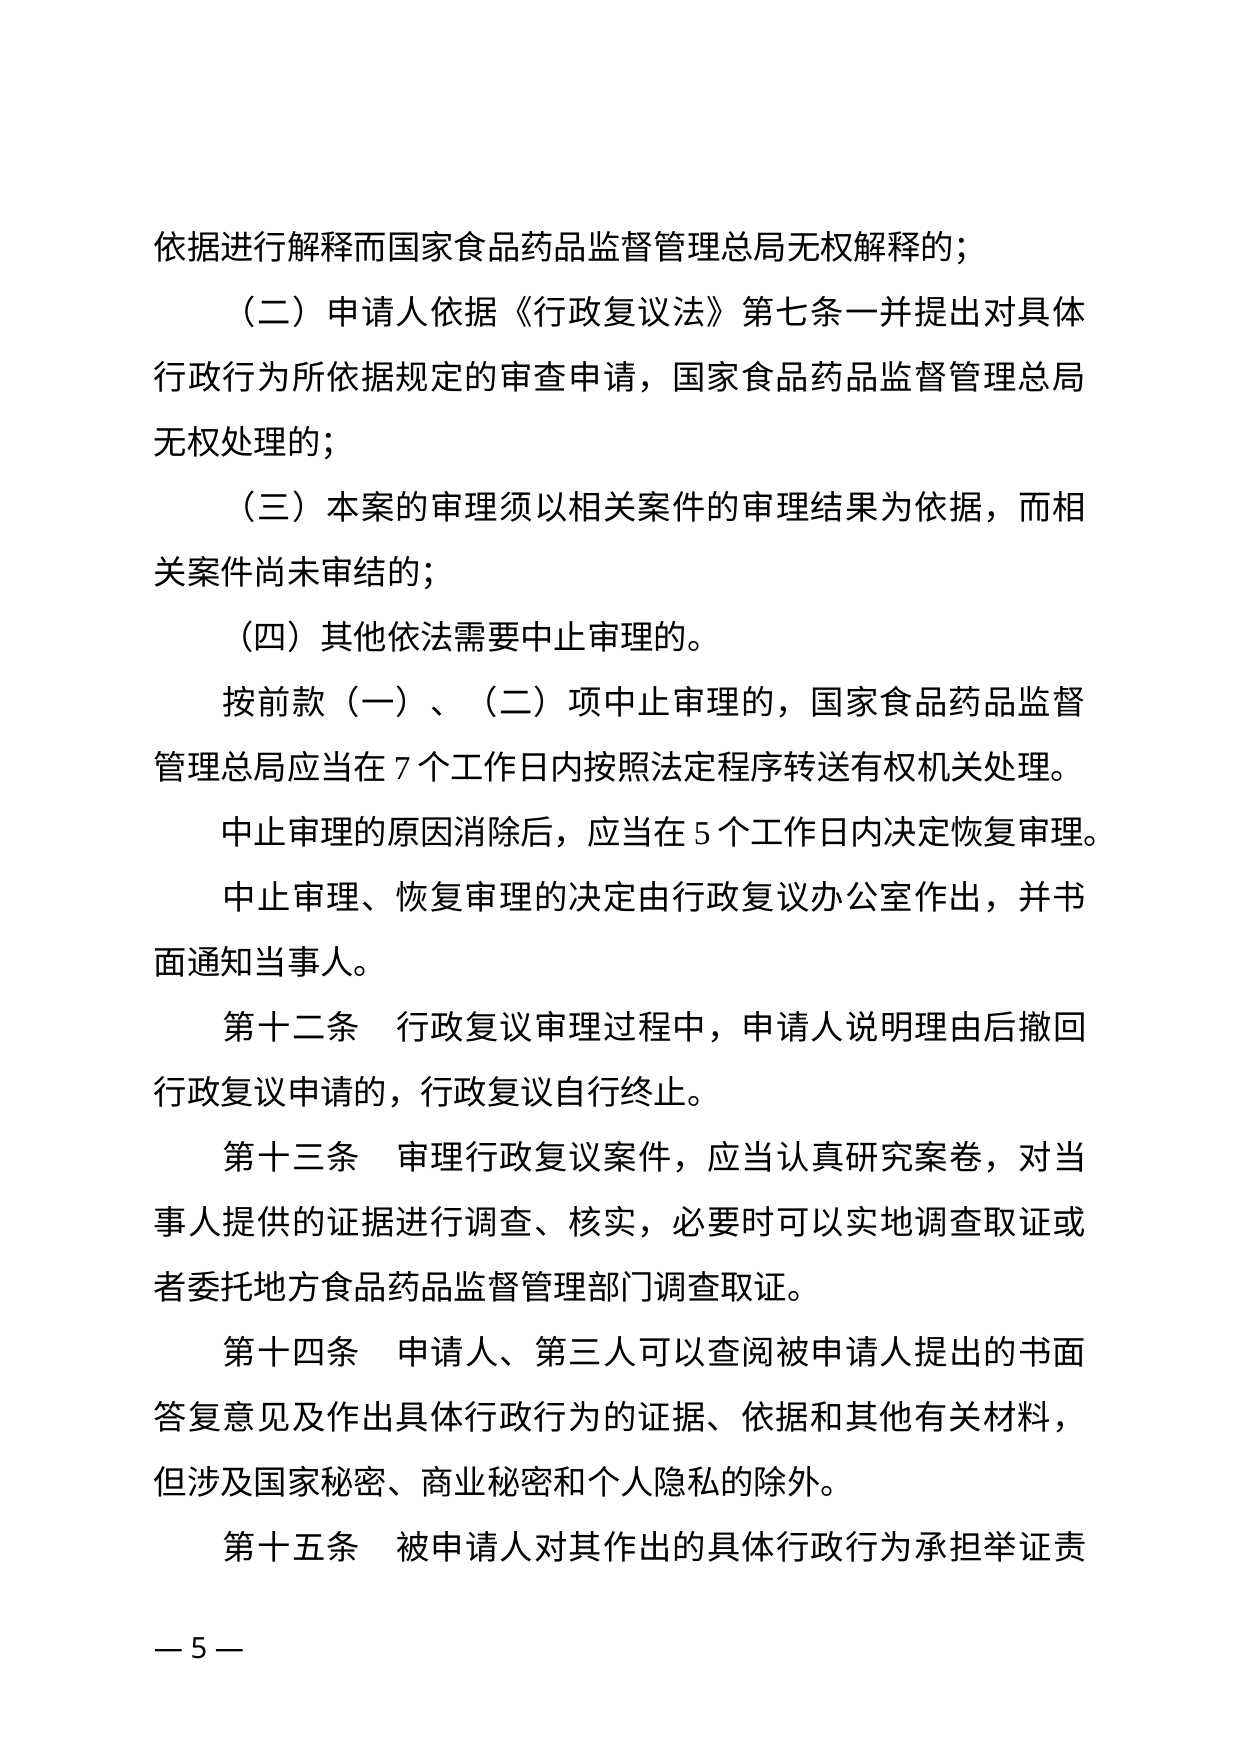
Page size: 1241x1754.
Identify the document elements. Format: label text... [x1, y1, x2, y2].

text （二）申请人依据《行政复议法》第七条一并提出对具体行政行为所依据规定的审查申请，国家食品药品监督管理总局无权处理的； [153, 277, 1087, 472]
text 按前款（一）、（二）项中止审理的，国家食品药品监督管理总局应当在7个工作日内按照法定程序转送有权机关处理。 [153, 667, 1087, 797]
text （三）本案的审理须以相关案件的审理结果为依据，而相关案件尚未审结的； [153, 472, 1087, 602]
text 第十四条 申请人、第三人可以查阅被申请人提出的书面答复意见及作出具体行政行为的证据、依据和其他有关材料，但涉及国家秘密、商业秘密和个人隐私的除外。 [153, 1317, 1087, 1512]
text （四）其他依法需要中止审理的。 [153, 602, 1087, 667]
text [153, 212, 1087, 277]
text 第十三条 审理行政复议案件，应当认真研究案卷，对当事人提供的证据进行调查、核实，必要时可以实地调查取证或者委托地方食品药品监督管理部门调查取证。 [153, 1122, 1087, 1317]
text 中止审理的原因消除后，应当在5个工作日内决定恢复审理。 [153, 797, 1087, 862]
text 中止审理、恢复审理的决定由行政复议办公室作出，并书面通知当事人。 [153, 862, 1087, 992]
text 第十二条 行政复议审理过程中，申请人说明理由后撤回行政复议申请的，行政复议自行终止。 [153, 992, 1087, 1122]
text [153, 1512, 1087, 1577]
